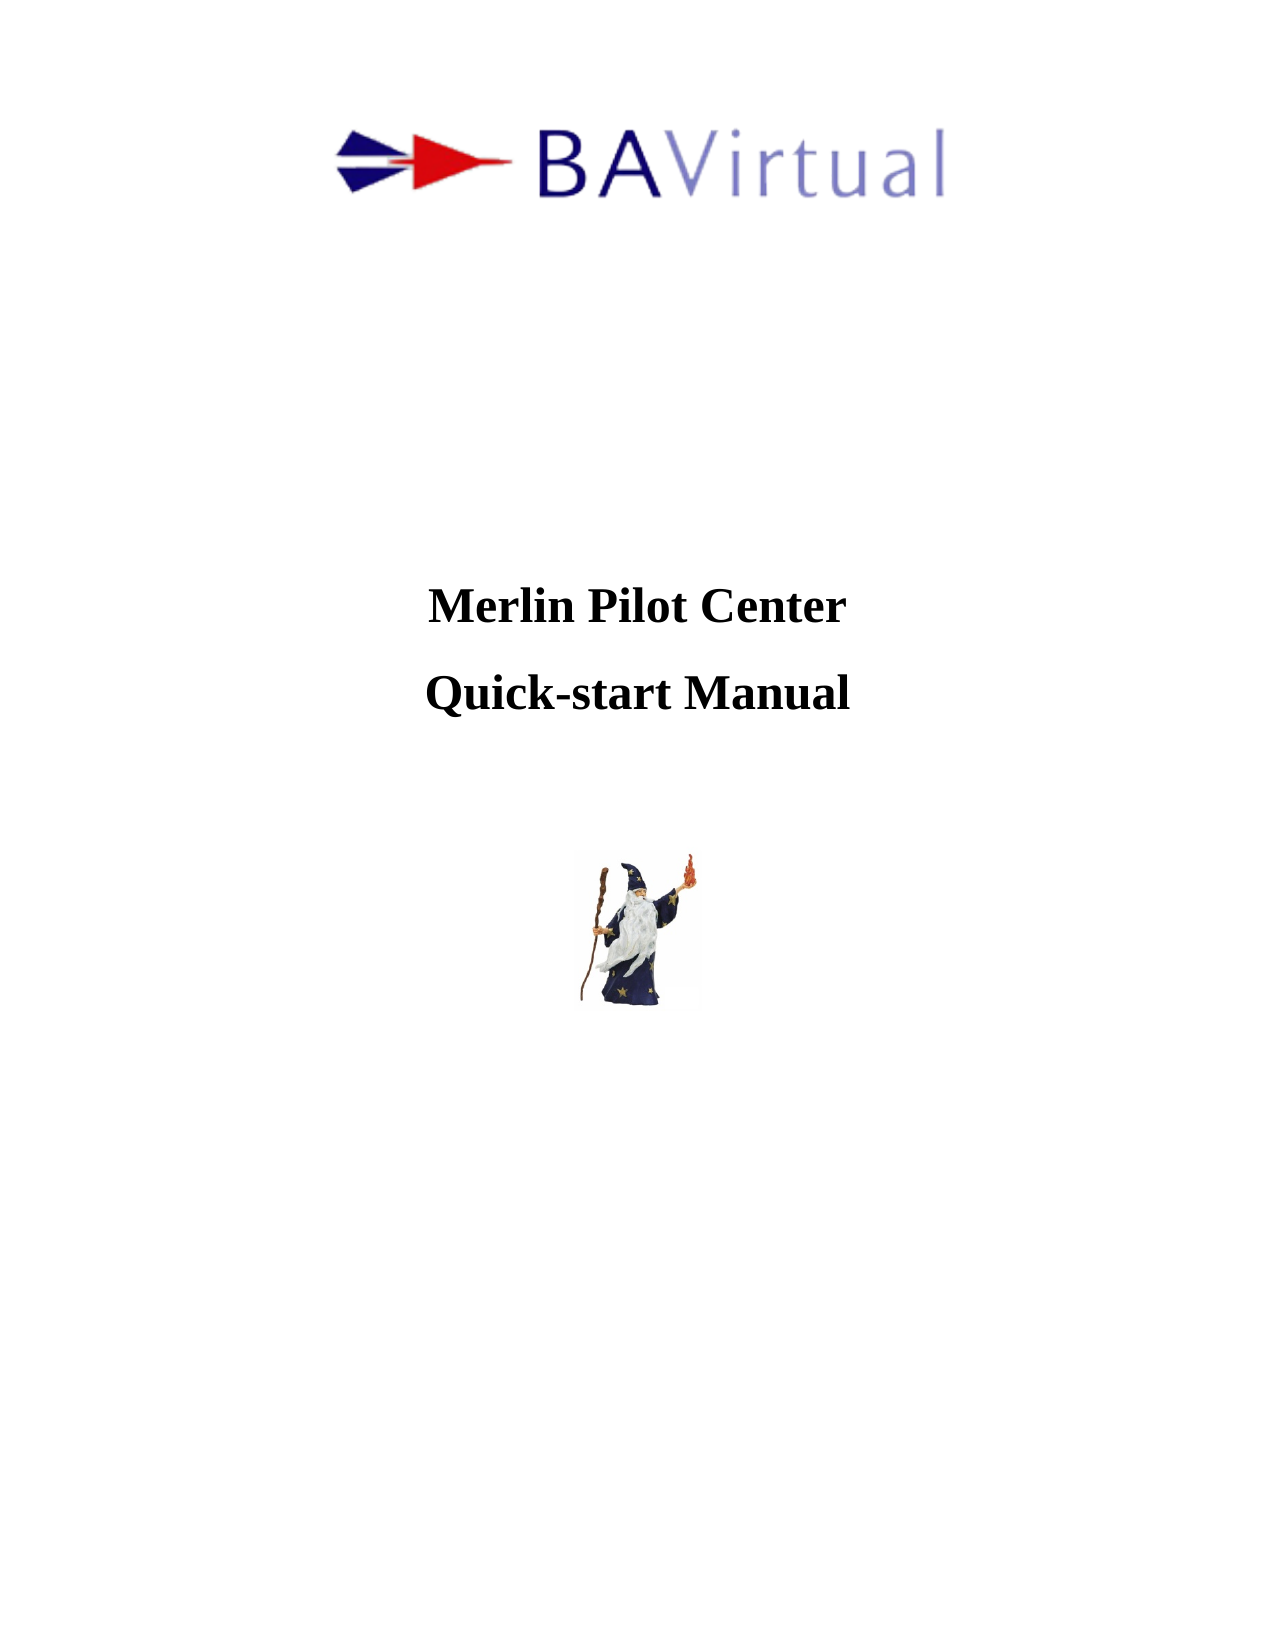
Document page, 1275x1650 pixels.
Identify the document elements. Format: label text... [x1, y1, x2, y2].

text Quick-start Manual [75, 663, 1200, 720]
picture [501, 836, 774, 1018]
text Merlin Pilot Center [75, 576, 1200, 633]
picture [325, 125, 950, 205]
